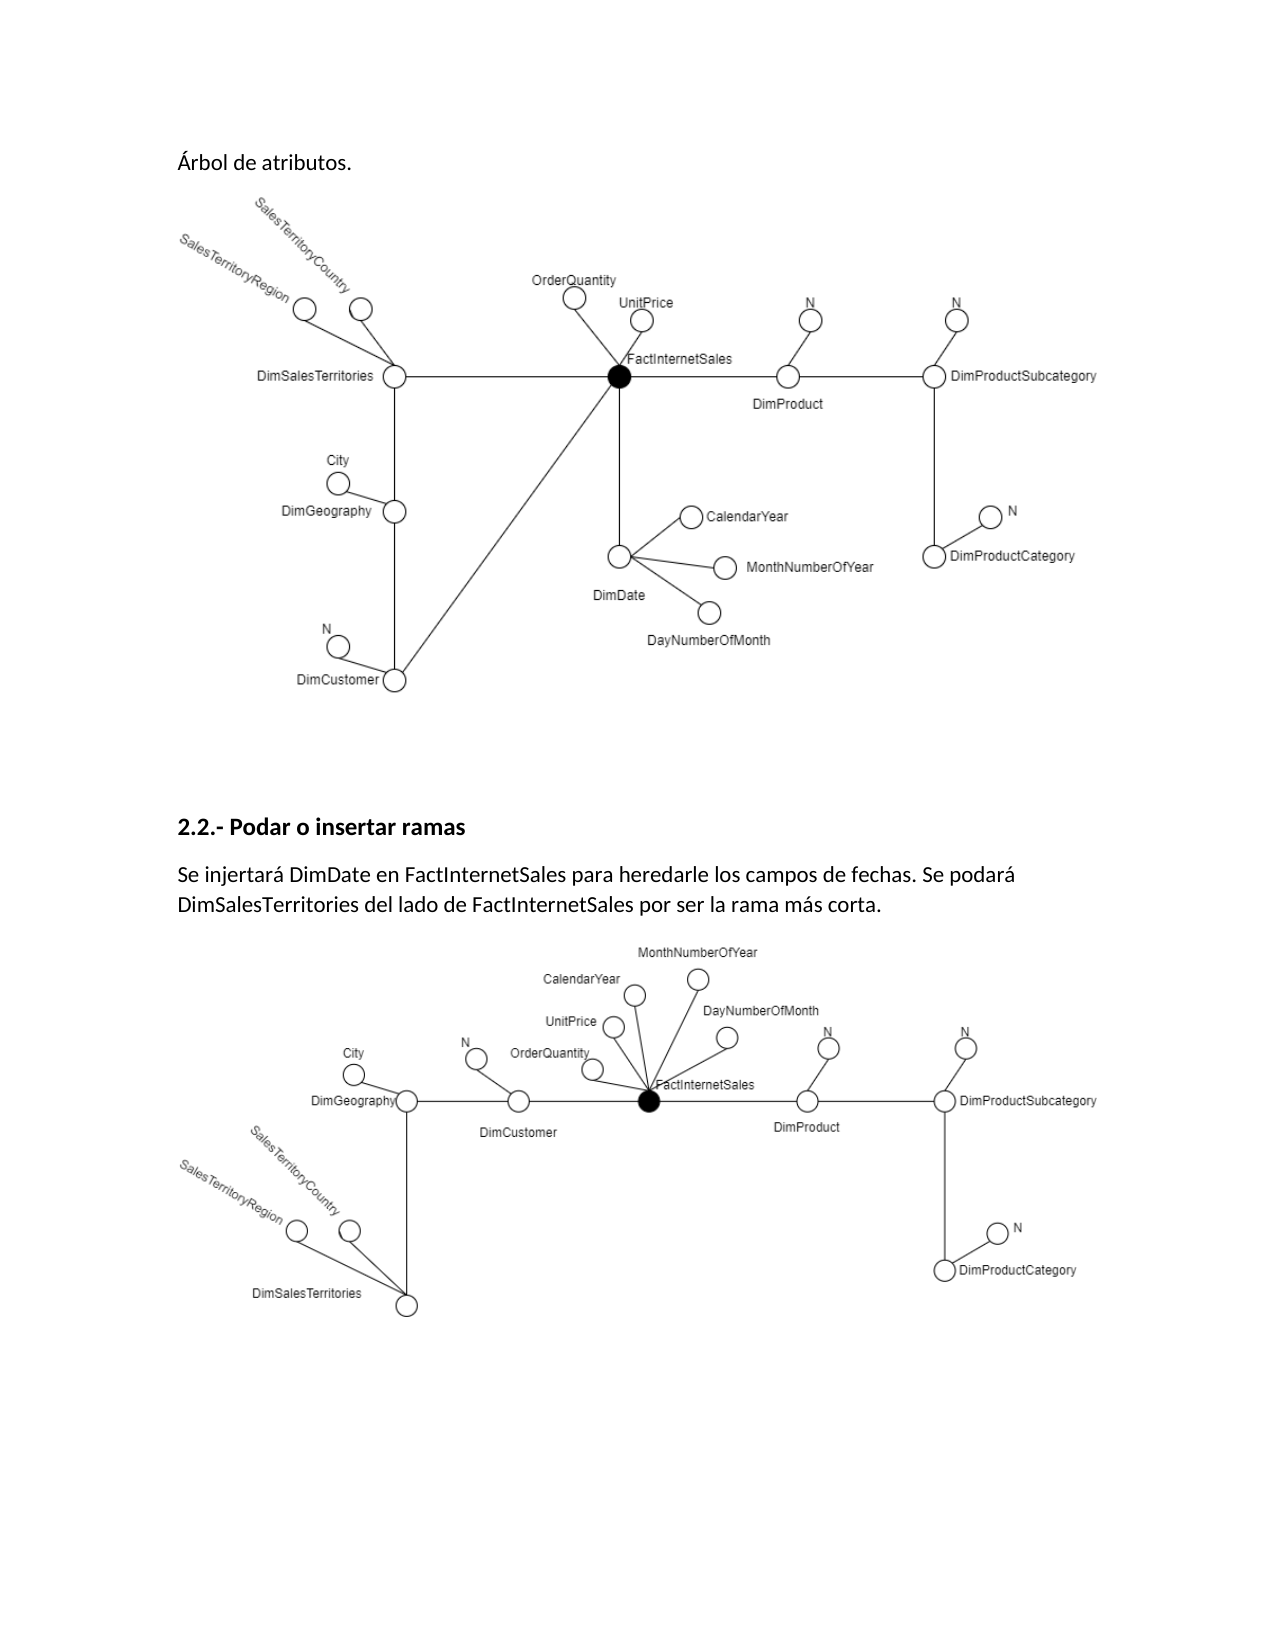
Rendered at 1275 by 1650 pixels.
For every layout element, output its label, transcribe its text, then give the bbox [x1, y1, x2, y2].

text Árbol de atributos. [177, 148, 1098, 176]
text Se injertará DimDate en FactInternetSales para heredarle los campos de fechas. Se podará DimSalesTerritories del lado de FactInternetSales por ser la rama más corta. [177, 860, 1098, 918]
picture [177, 194, 1098, 698]
picture [177, 937, 1098, 1318]
text 2.2.- Podar o insertar ramas [177, 811, 1098, 841]
